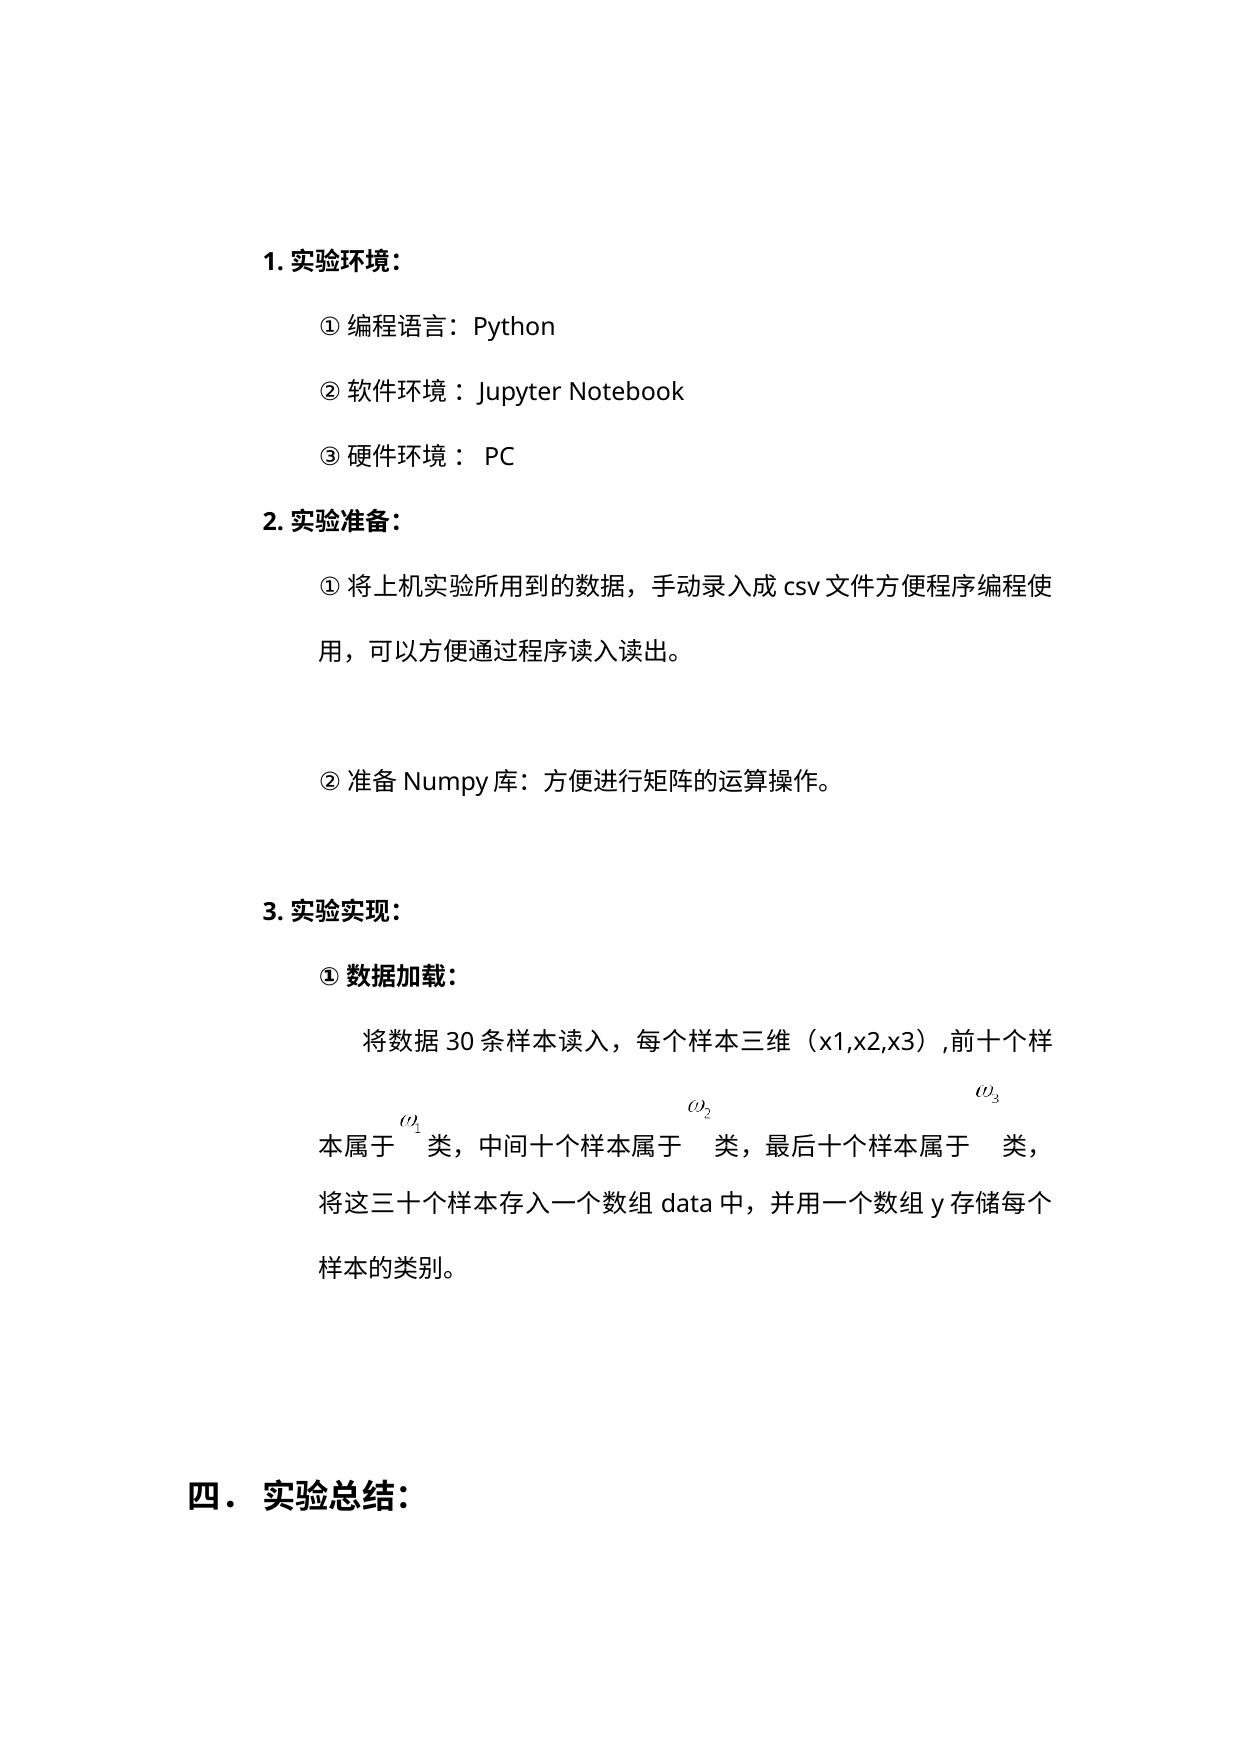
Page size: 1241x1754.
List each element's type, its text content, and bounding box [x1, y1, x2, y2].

list 将上机实验所用到的数据，手动录入成csv文件方便程序编程使用，可以方便通过程序读入读出。 [319, 552, 1053, 682]
list 将数据30条样本读入，每个样本三维（x1,x2,x3）,前十个样本属于类，中间十个样本属于类，最后十个样本属于类，将这三十个样本存入一个数组data中，并用一个数组y存储每个样本的类别。 [319, 1007, 1053, 1299]
list 实验准备： [262, 487, 1053, 552]
list 编程语言：Python [275, 292, 1053, 357]
list 准备Numpy库：方便进行矩阵的运算操作。 [319, 747, 1053, 812]
list 实验实现： [262, 877, 1053, 942]
list 数据加载： [275, 942, 1053, 1007]
list 实验环境： [262, 227, 1053, 292]
list 硬件环境 ： PC [275, 422, 1053, 487]
list 实验总结： [187, 1462, 1053, 1527]
list 软件环境 ：Jupyter Notebook [275, 357, 1053, 422]
